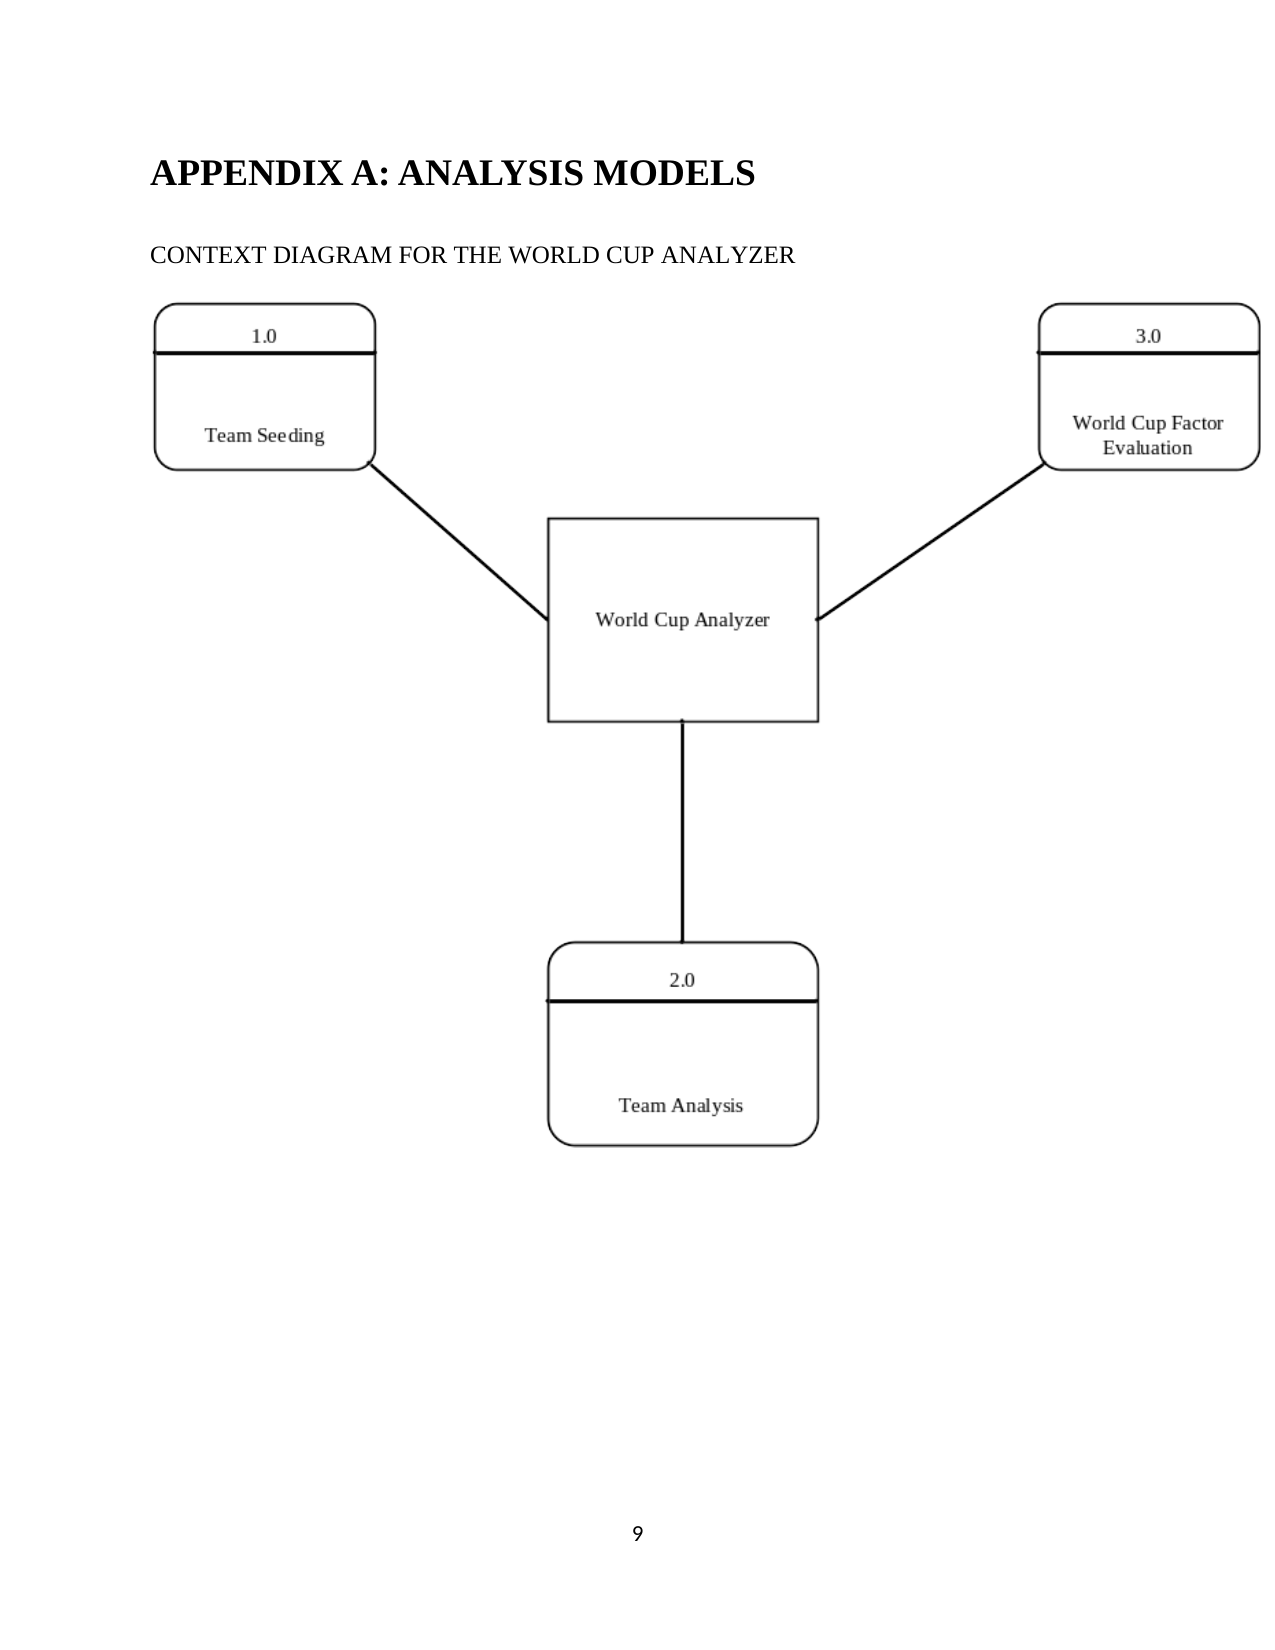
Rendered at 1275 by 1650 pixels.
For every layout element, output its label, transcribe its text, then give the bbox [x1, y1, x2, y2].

subtitle APPENDIX A: ANALYSIS MODELS [150, 150, 1125, 193]
text CONTEXT DIAGRAM FOR THE WORLD CUP ANALYZER [150, 240, 1125, 268]
